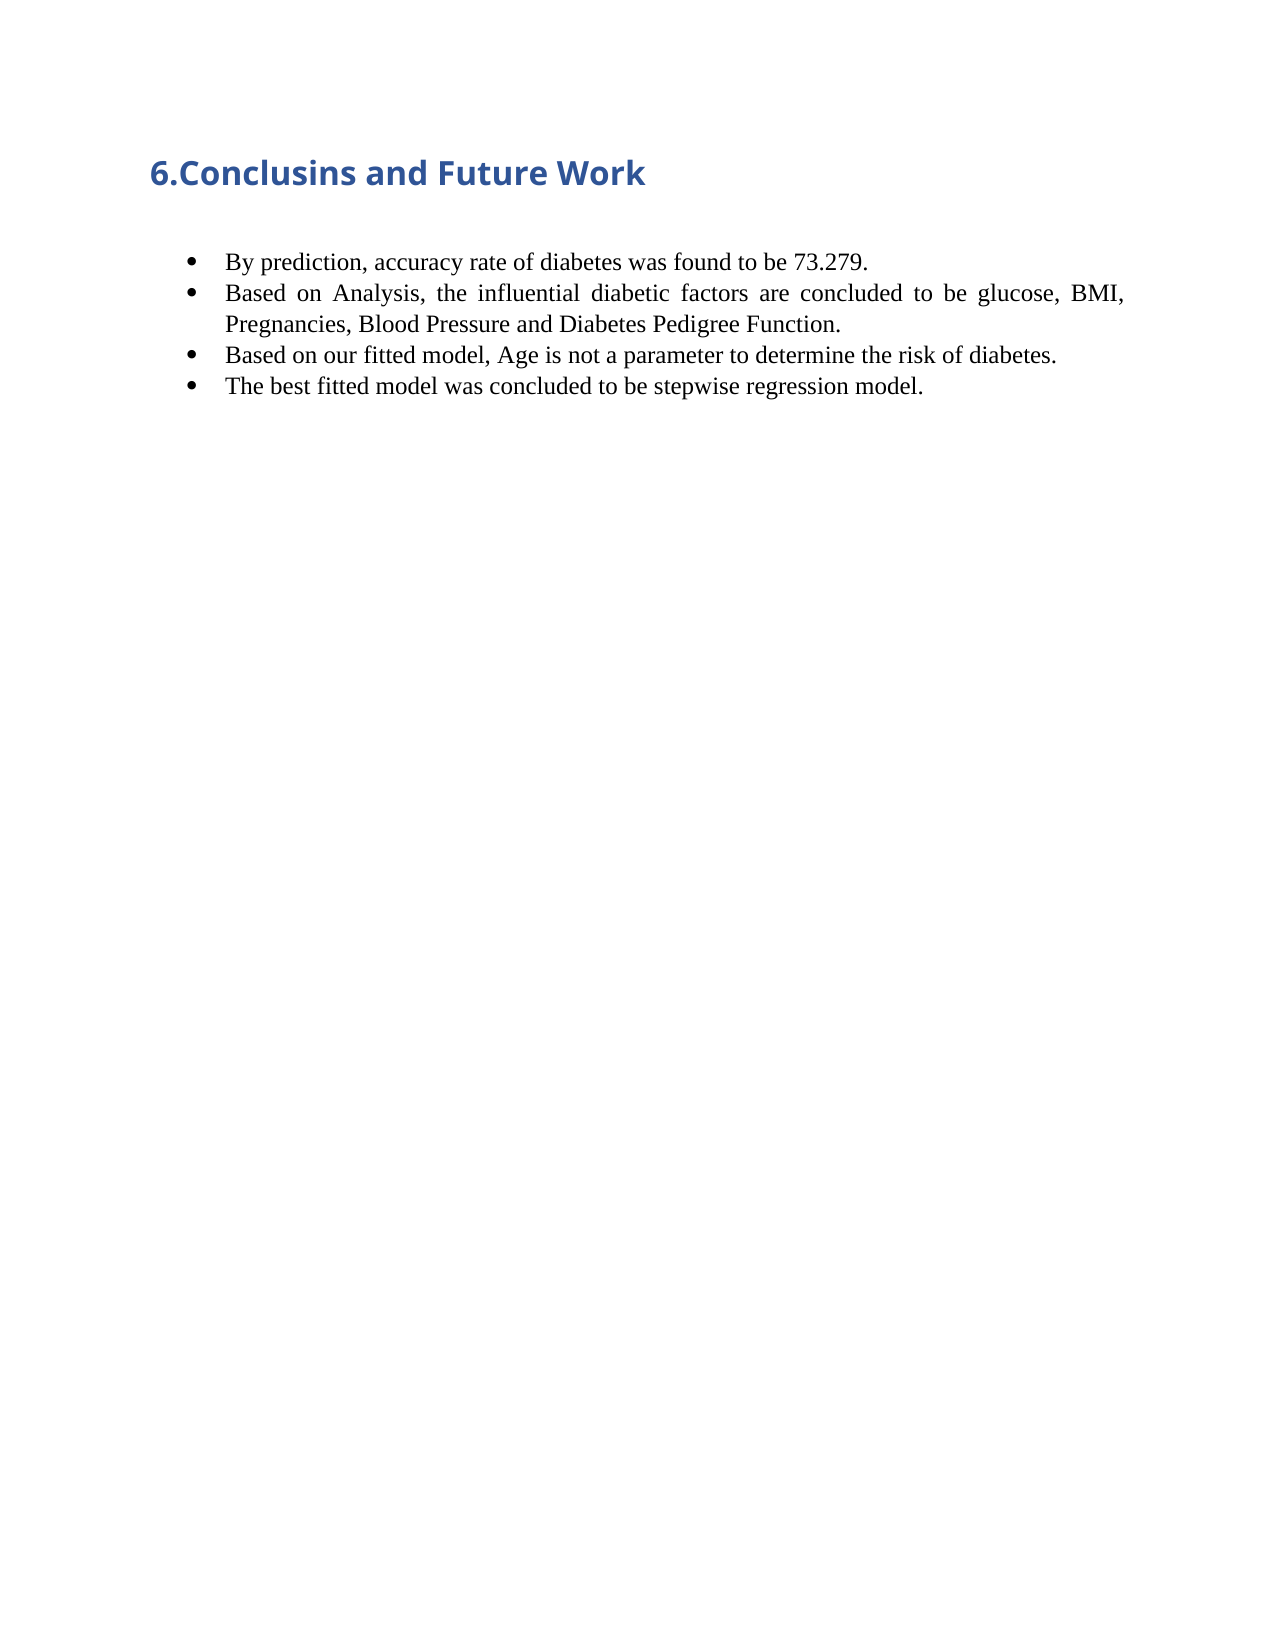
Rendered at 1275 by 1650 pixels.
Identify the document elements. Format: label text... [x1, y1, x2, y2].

list The best fitted model was concluded to be stepwise regression model. [187, 371, 1125, 399]
list By prediction, accuracy rate of diabetes was found to be 73.279. [187, 247, 1125, 275]
subtitle 6.Conclusins and Future Work [150, 150, 1125, 195]
list Based on our fitted model, Age is not a parameter to determine the risk of diabetes. [187, 340, 1125, 368]
list Based on Analysis, the influential diabetic factors are concluded to be glucose, BMI, Pregnancies, Blood Pressure and Diabetes Pedigree Function. [187, 278, 1125, 337]
